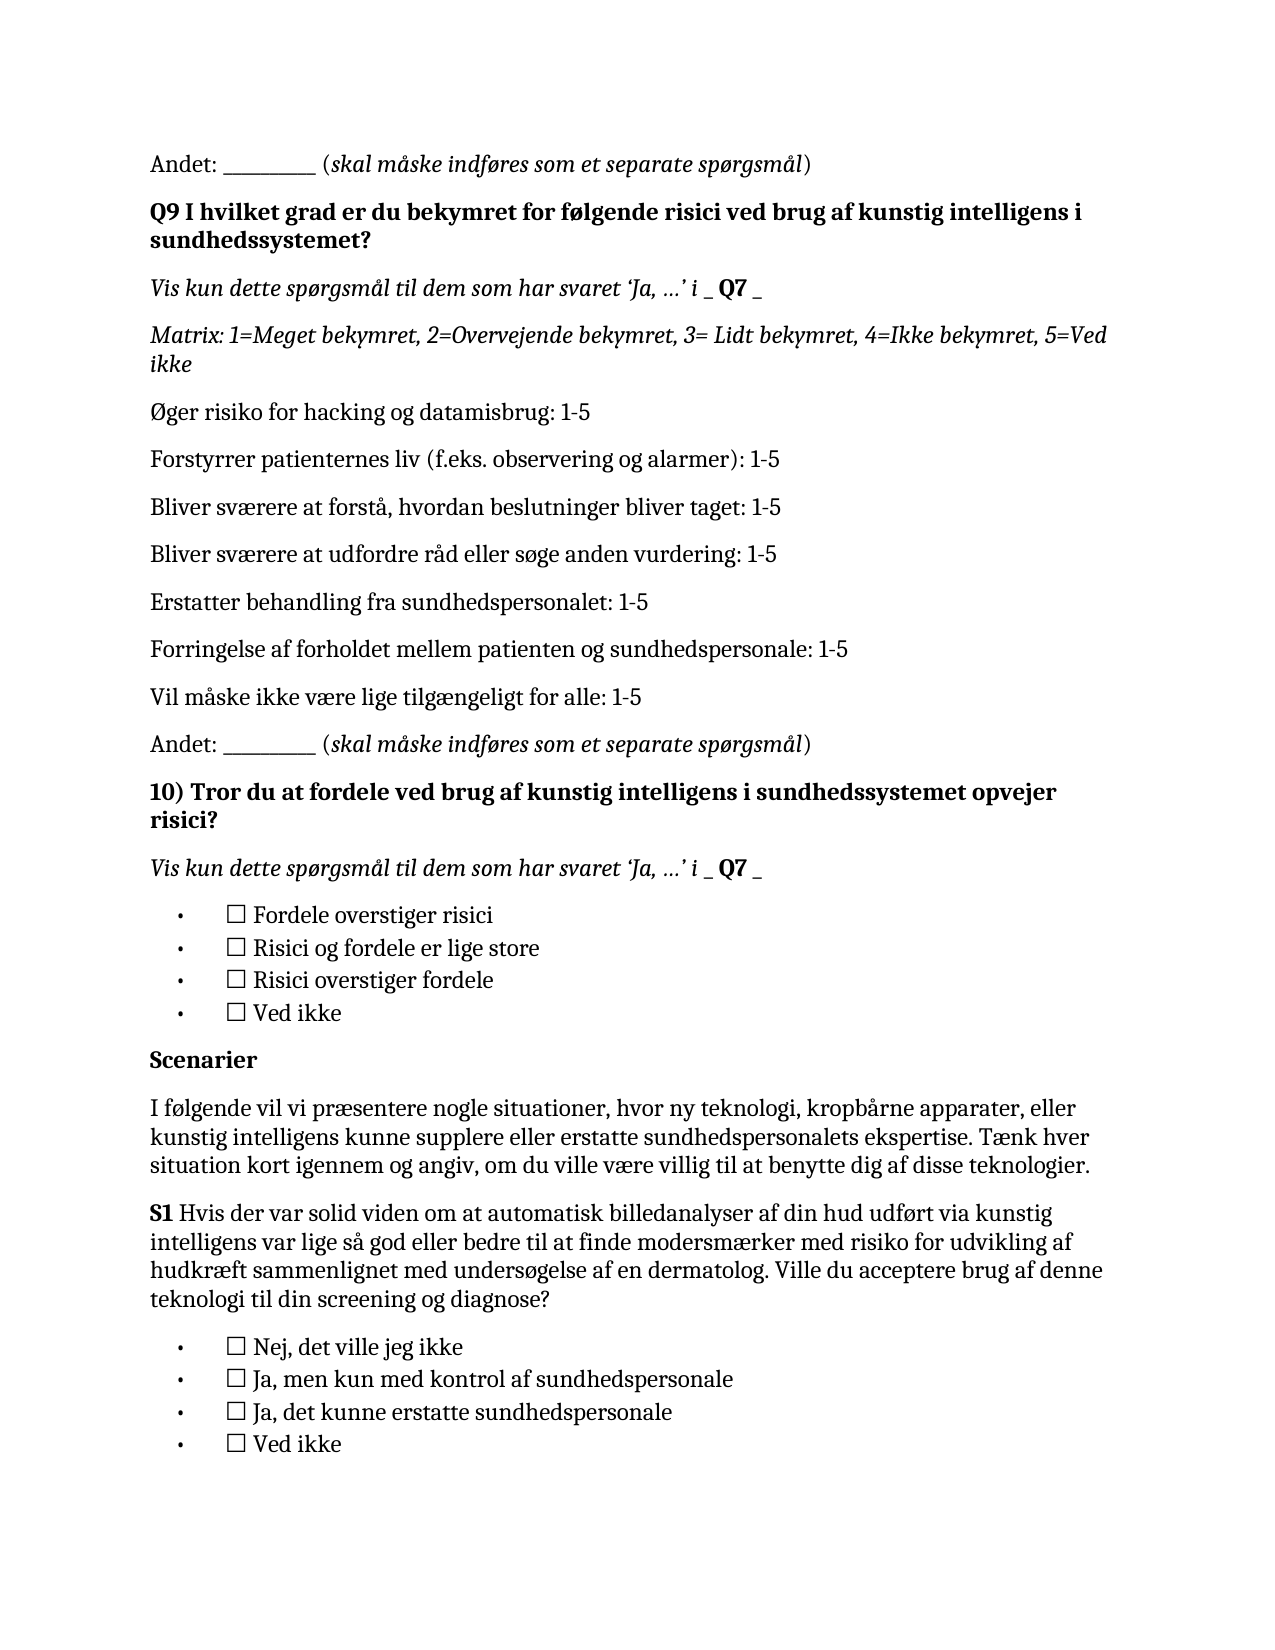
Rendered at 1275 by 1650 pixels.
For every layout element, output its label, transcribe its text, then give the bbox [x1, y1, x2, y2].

text Q9 I hvilket grad er du bekymret for følgende risici ved brug af kunstig intelligens i sundhedssystemet? [150, 197, 1125, 255]
list ☐ Ved ikke [175, 1430, 1125, 1459]
text Vil måske ikke være lige tilgængeligt for alle: 1-5 [150, 682, 1125, 711]
list ☐ Risici og fordele er lige store [175, 934, 1125, 962]
text Andet: __________ (skal måske indføres som et separate spørgsmål) [150, 150, 1125, 179]
text Vis kun dette spørgsmål til dem som har svaret ‘Ja, …’ i _ Q7 _ [150, 274, 1125, 302]
text Forstyrrer patienternes liv (f.eks. observering og alarmer): 1-5 [150, 445, 1125, 474]
text Øger risiko for hacking og datamisbrug: 1-5 [150, 397, 1125, 426]
list ☐ Ja, det kunne erstatte sundhedspersonale [175, 1397, 1125, 1426]
text I følgende vil vi præsentere nogle situationer, hvor ny teknologi, kropbårne apparater, eller kunstig intelligens kunne supplere eller erstatte sundhedspersonalets ekspertise. Tænk hver situation kort igennem og angiv, om du ville være villig til at benytte dig af disse teknologier. [150, 1094, 1125, 1180]
text Bliver sværere at forstå, hvordan beslutninger bliver taget: 1-5 [150, 492, 1125, 521]
text Erstatter behandling fra sundhedspersonalet: 1-5 [150, 587, 1125, 616]
text 10) Tror du at fordele ved brug af kunstig intelligens i sundhedssystemet opvejer risici? [150, 777, 1125, 835]
text Vis kun dette spørgsmål til dem som har svaret ‘Ja, …’ i _ Q7 _ [150, 854, 1125, 882]
list ☐ Fordele overstiger risici [175, 901, 1125, 930]
list ☐ Risici overstiger fordele [175, 966, 1125, 995]
list ☐ Ja, men kun med kontrol af sundhedspersonale [175, 1365, 1125, 1394]
list ☐ Nej, det ville jeg ikke [175, 1332, 1125, 1361]
text S1 Hvis der var solid viden om at automatisk billedanalyser af din hud udført via kunstig intelligens var lige så god eller bedre til at finde modersmærker med risiko for udvikling af hudkræft sammenlignet med undersøgelse af en dermatolog. Ville du acceptere brug af denne teknologi til din screening og diagnose? [150, 1199, 1125, 1314]
text Andet: __________ (skal måske indføres som et separate spørgsmål) [150, 730, 1125, 759]
text Bliver sværere at udfordre råd eller søge anden vurdering: 1-5 [150, 540, 1125, 569]
list ☐ Ved ikke [175, 999, 1125, 1027]
text Forringelse af forholdet mellem patienten og sundhedspersonale: 1-5 [150, 635, 1125, 664]
text Matrix: 1=Meget bekymret, 2=Overvejende bekymret, 3= Lidt bekymret, 4=Ikke bekymret, 5=Ved ikke [150, 321, 1125, 379]
text Scenarier [150, 1046, 1125, 1075]
